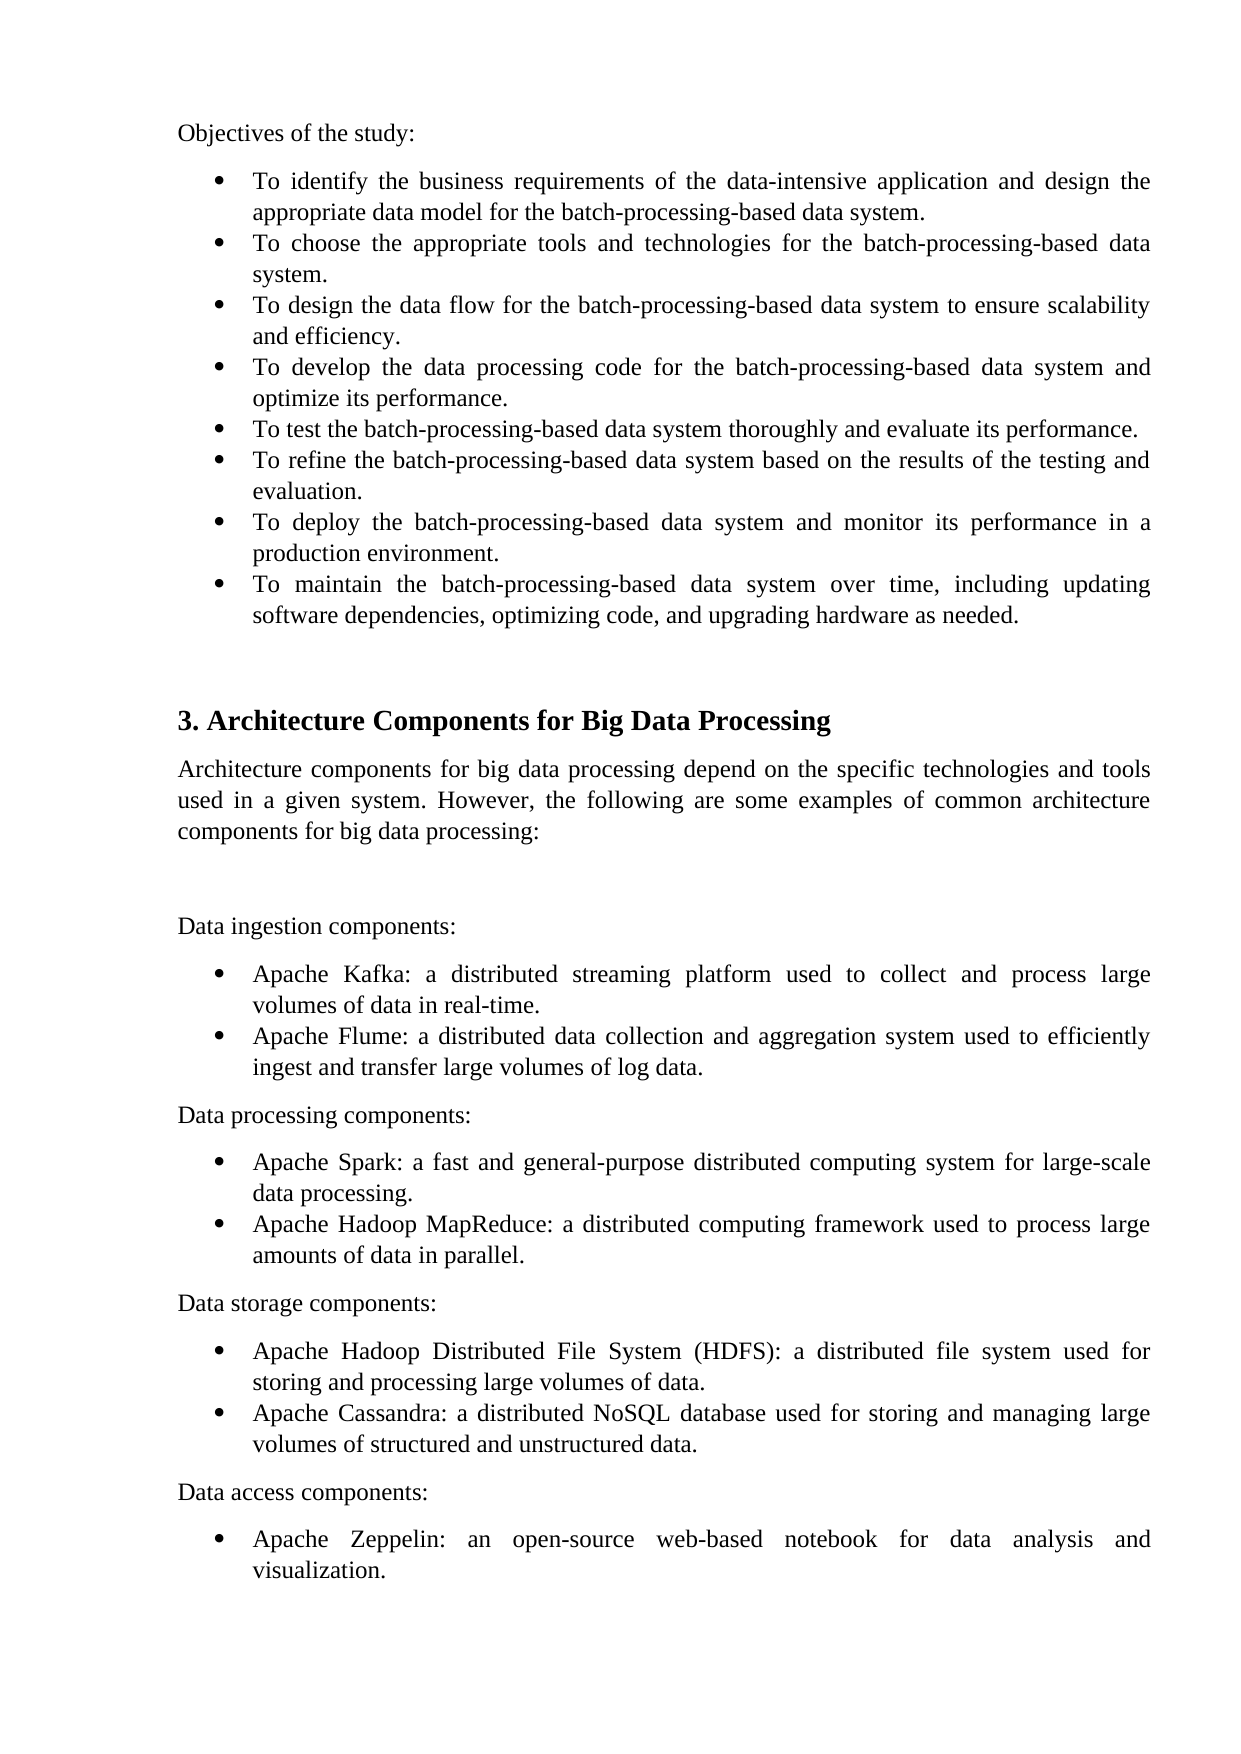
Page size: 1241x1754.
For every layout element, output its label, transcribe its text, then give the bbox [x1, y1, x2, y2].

list To design the data flow for the batch-processing-based data system to ensure scalability and efficiency. [215, 290, 1152, 350]
text Data access components: [177, 1477, 1152, 1506]
subtitle 3. Architecture Components for Big Data Processing [177, 703, 1152, 737]
list Apache Hadoop MapReduce: a distributed computing framework used to process large amounts of data in parallel. [215, 1209, 1152, 1269]
list Apache Flume: a distributed data collection and aggregation system used to efficiently ingest and transfer large volumes of log data. [215, 1021, 1152, 1081]
list To identify the business requirements of the data-intensive application and design the appropriate data model for the batch-processing-based data system. [215, 166, 1152, 226]
text Data storage components: [177, 1288, 1152, 1317]
text Data ingestion components: [177, 911, 1152, 940]
list To choose the appropriate tools and technologies for the batch-processing-based data system. [215, 228, 1152, 288]
list Apache Kafka: a distributed streaming platform used to collect and process large volumes of data in real-time. [215, 959, 1152, 1019]
list To deploy the batch-processing-based data system and monitor its performance in a production environment. [215, 507, 1152, 567]
list Apache Zeppelin: an open-source web-based notebook for data analysis and visualization. [215, 1524, 1152, 1584]
text Architecture components for big data processing depend on the specific technologies and tools used in a given system. However, the following are some examples of common architecture components for big data processing: [177, 754, 1152, 844]
list Apache Hadoop Distributed File System (HDFS): a distributed file system used for storing and processing large volumes of data. [215, 1336, 1152, 1396]
text Data processing components: [177, 1100, 1152, 1128]
list To develop the data processing code for the batch-processing-based data system and optimize its performance. [215, 352, 1152, 412]
list To maintain the batch-processing-based data system over time, including updating software dependencies, optimizing code, and upgrading hardware as needed. [215, 569, 1152, 629]
text Objectives of the study: [177, 118, 1152, 147]
list Apache Cassandra: a distributed NoSQL database used for storing and managing large volumes of structured and unstructured data. [215, 1398, 1152, 1458]
list Apache Spark: a fast and general-purpose distributed computing system for large-scale data processing. [215, 1147, 1152, 1207]
list To refine the batch-processing-based data system based on the results of the testing and evaluation. [215, 445, 1152, 505]
list To test the batch-processing-based data system thoroughly and evaluate its performance. [215, 414, 1152, 443]
